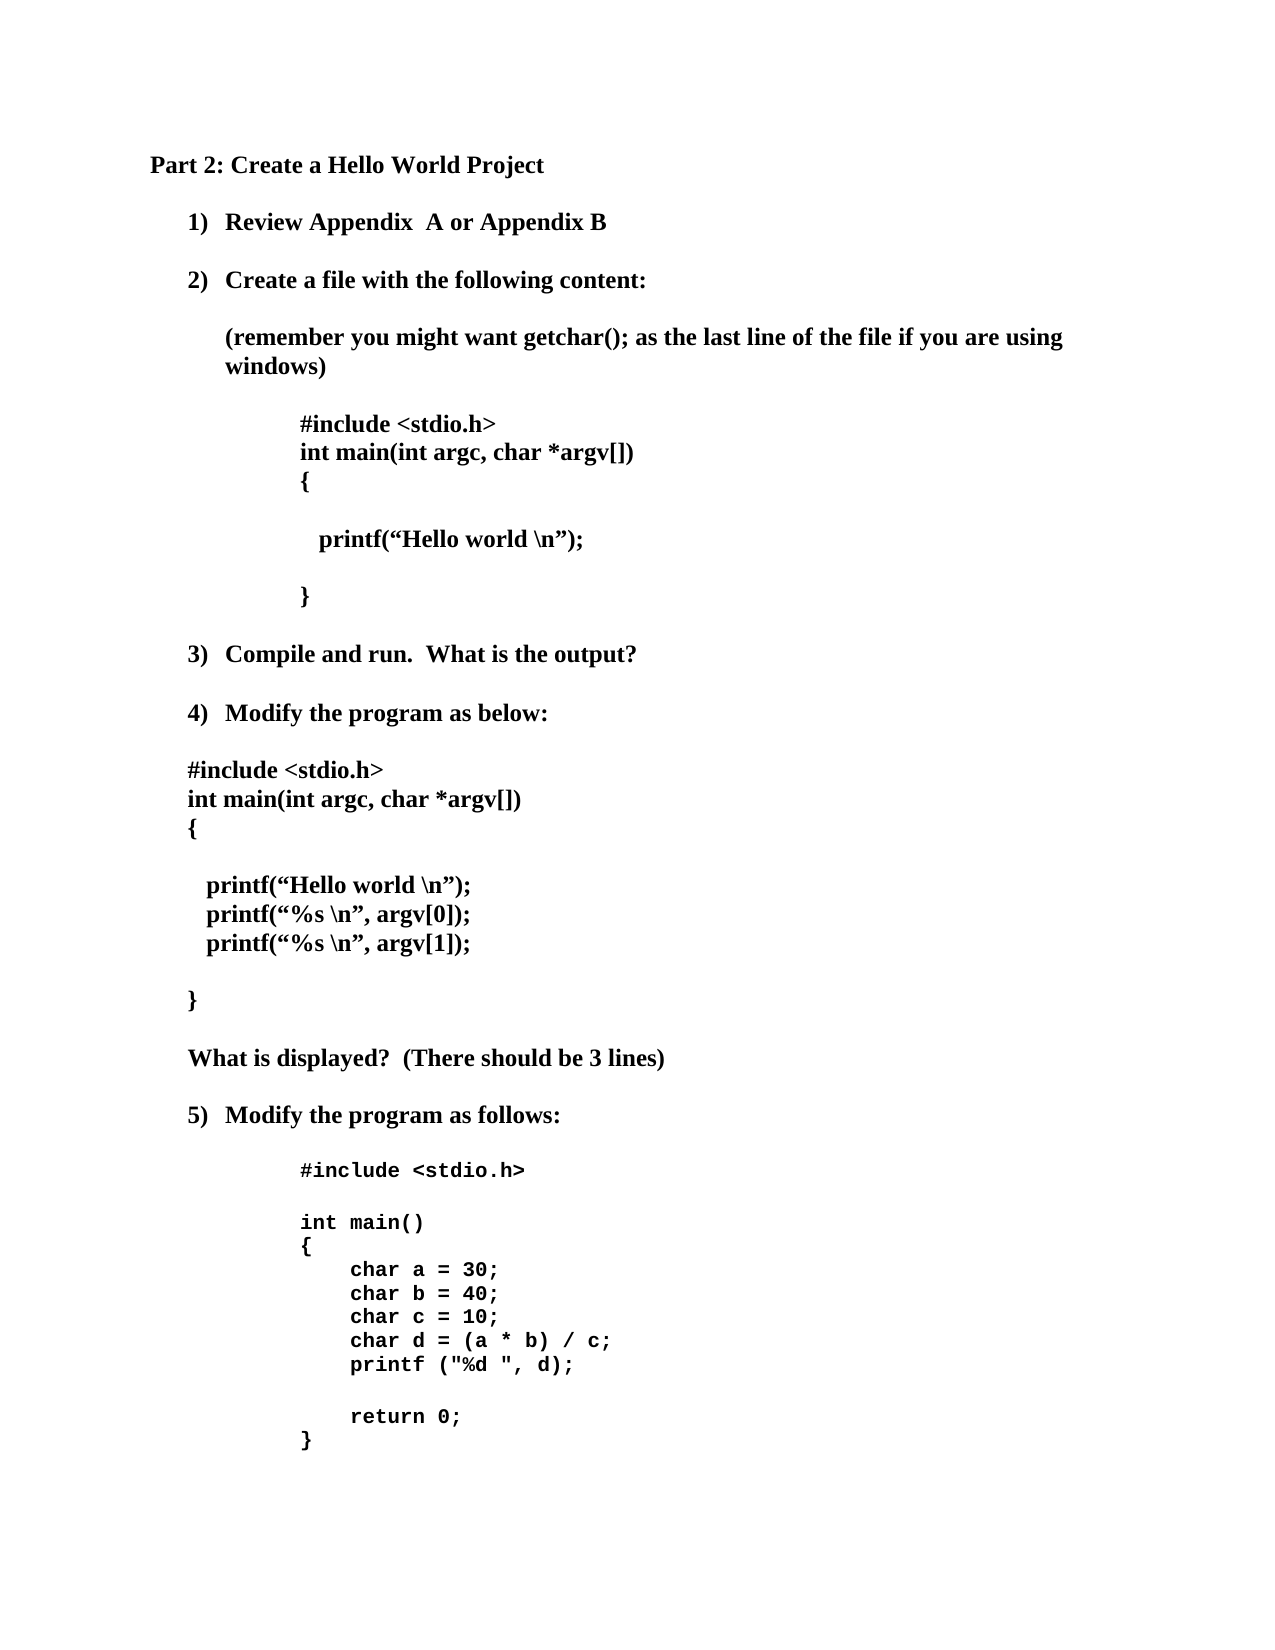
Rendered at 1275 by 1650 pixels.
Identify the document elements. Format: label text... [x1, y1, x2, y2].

text int main(int argc, char *argv[]) [187, 784, 1125, 813]
text What is displayed? (There should be 3 lines) [187, 1043, 1125, 1072]
text return 0; [300, 1406, 1125, 1429]
text printf(“Hello world \n”); [300, 524, 1125, 552]
text { [187, 813, 1125, 842]
list Modify the program as follows: [187, 1101, 1125, 1160]
text { [300, 466, 1125, 495]
list Modify the program as below: [187, 698, 1125, 727]
text char d = (a * b) / c; [300, 1330, 1125, 1354]
list (remember you might want getchar(); as the last line of the file if you are using windows) [225, 322, 1125, 380]
text Part 2: Create a Hello World Project [150, 150, 1125, 179]
text int main(int argc, char *argv[]) [300, 437, 1125, 466]
text char a = 30; [300, 1259, 1125, 1283]
text printf(“%s \n”, argv[1]); [187, 928, 1125, 957]
text #include <stdio.h> [187, 756, 1125, 784]
list Create a file with the following content: [187, 265, 1125, 294]
text printf(“Hello world \n”); [187, 871, 1125, 899]
text int main() [300, 1212, 1125, 1236]
text char c = 10; [300, 1306, 1125, 1330]
list Compile and run. What is the output? [187, 639, 1125, 667]
text char b = 40; [300, 1283, 1125, 1306]
text } [300, 1429, 1125, 1453]
text } [300, 581, 1125, 610]
text #include <stdio.h> [300, 1160, 1125, 1183]
text { [300, 1236, 1125, 1259]
text #include <stdio.h> [300, 409, 1125, 437]
text printf ("%d ", d); [300, 1354, 1125, 1377]
text } [187, 986, 1125, 1014]
list Review Appendix A or Appendix B [187, 207, 1125, 236]
text printf(“%s \n”, argv[0]); [187, 899, 1125, 928]
